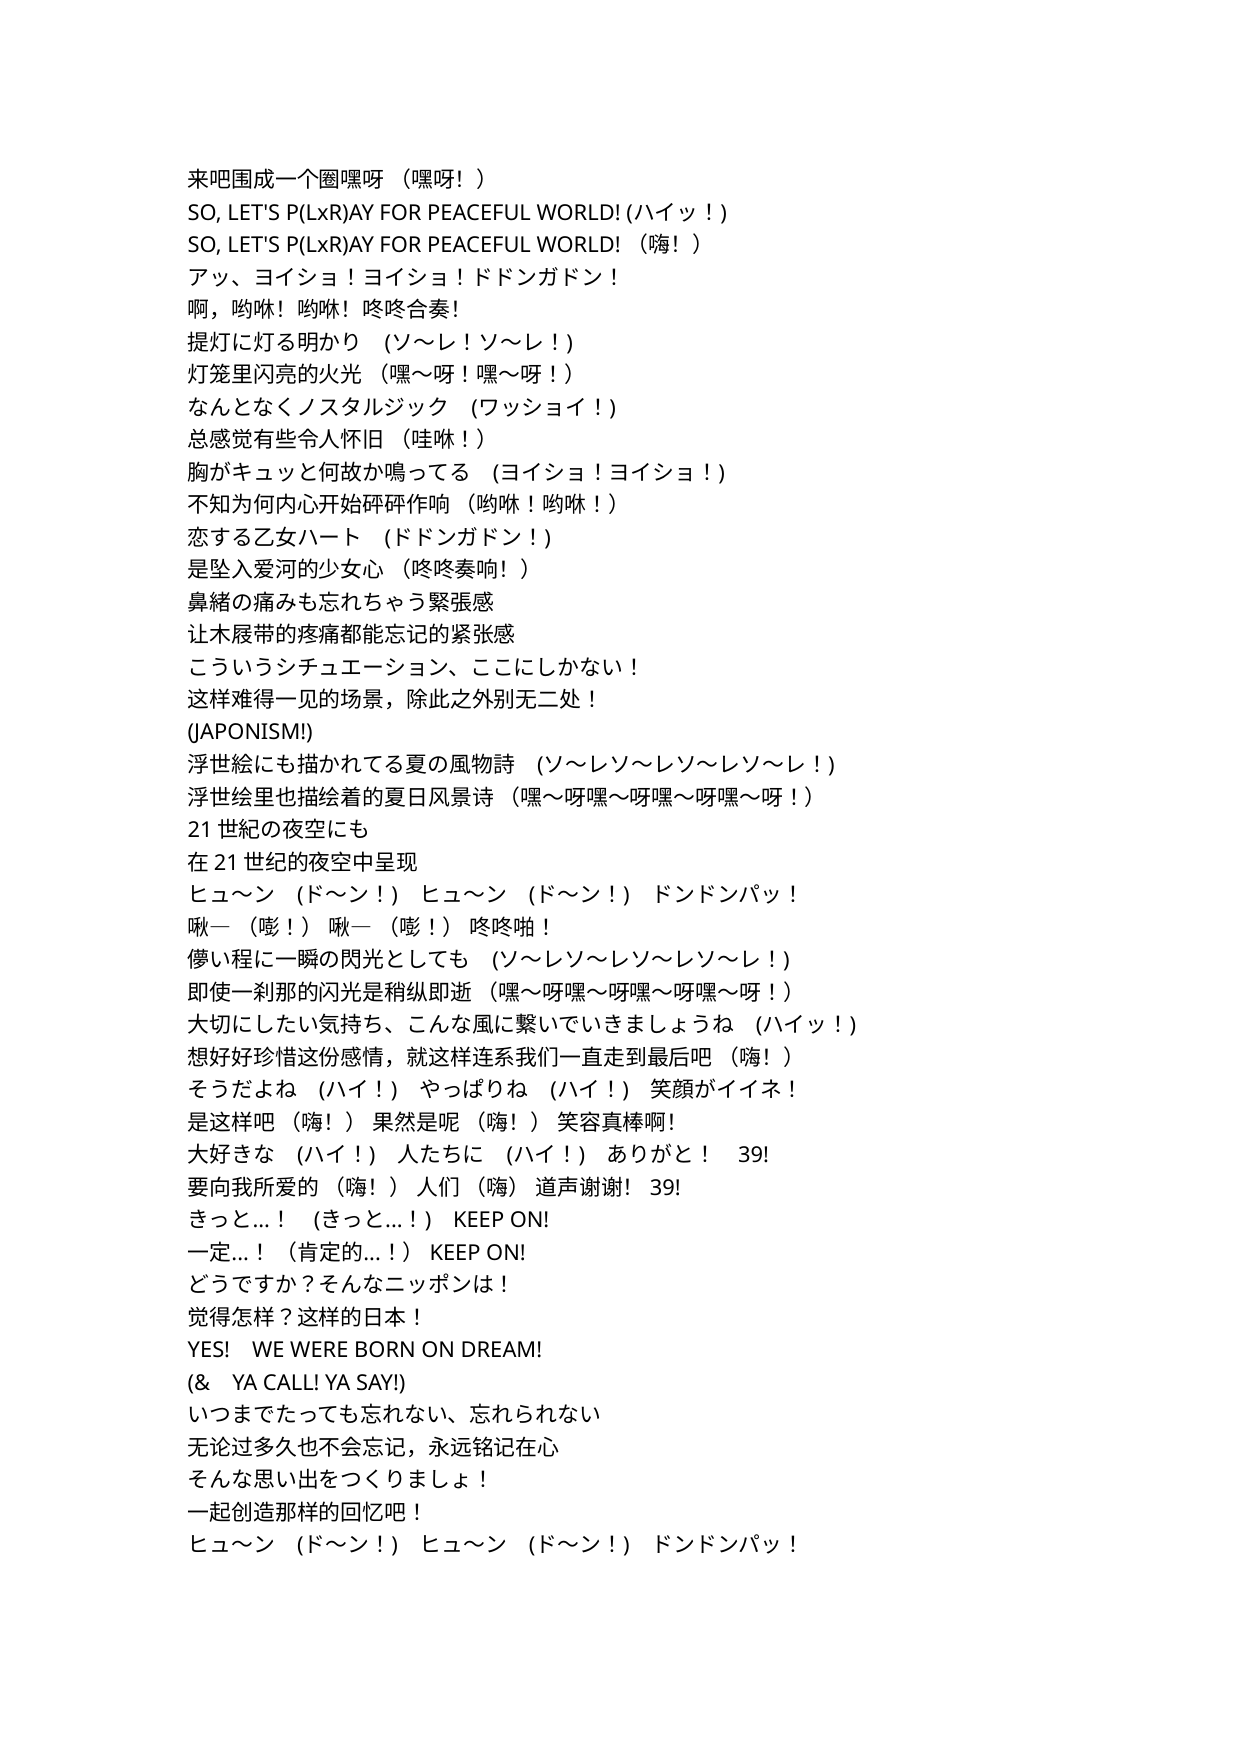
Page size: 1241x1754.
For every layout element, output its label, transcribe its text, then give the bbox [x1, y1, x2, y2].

text アッ、ヨイショ！ヨイショ！ドドンガドン！ [187, 259, 1053, 292]
text 是坠入爱河的少女心 （咚咚奏响！） [187, 552, 1053, 584]
text 让木屐带的疼痛都能忘记的紧张感 こういうシチュエーション、ここにしかない！ [187, 617, 1053, 682]
text そうだよね (ハイ！) やっぱりね (ハイ！) 笑顔がイイネ！ [187, 1072, 1053, 1104]
text 灯笼里闪亮的火光 （嘿～呀！嘿～呀！） なんとなくノスタルジック (ワッショイ！) [187, 357, 1053, 422]
text 在21世纪的夜空中呈现 ヒュ～ン (ド～ン！) ヒュ～ン (ド～ン！) ドンドンパッ！ [187, 844, 1053, 909]
text 一定...！ （肯定的...！） KEEP ON! どうですか？そんなニッポンは！ [187, 1234, 1053, 1299]
text 是这样吧 （嗨！） 果然是呢 （嗨！） 笑容真棒啊！ 大好きな (ハイ！) 人たちに (ハイ！) ありがと！ 39! [187, 1104, 1053, 1169]
text いつまでたっても忘れない、忘れられない [187, 1397, 1053, 1429]
text 要向我所爱的 （嗨！） 人们 （嗨） 道声谢谢！ 39! きっと...！ (きっと...！) KEEP ON! [187, 1169, 1053, 1234]
text 来吧围成一个圈嘿呀 （嘿呀！） SO, LET'S P(LxR)AY FOR PEACEFUL WORLD! (ハイッ！) [187, 162, 1053, 227]
text 一起创造那样的回忆吧！ ヒュ～ン (ド～ン！) ヒュ～ン (ド～ン！) ドンドンパッ！ [187, 1494, 1053, 1559]
text 想好好珍惜这份感情，就这样连系我们一直走到最后吧 （嗨！） [187, 1039, 1053, 1072]
text 总感觉有些令人怀旧 （哇咻！） 胸がキュッと何故か鳴ってる (ヨイショ！ヨイショ！) [187, 422, 1053, 487]
text 啊，哟咻！哟咻！咚咚合奏！ [187, 292, 1053, 324]
text 这样难得一见的场景，除此之外别无二处！ (JAPONISM!) [187, 682, 1053, 747]
text 觉得怎样？这样的日本！ YES! WE WERE BORN ON DREAM! (& YA CALL! YA SAY!) [187, 1299, 1053, 1397]
text 不知为何内心开始砰砰作响 （哟咻！哟咻！） 恋する乙女ハート (ドドンガドン！) [187, 487, 1053, 552]
text 提灯に灯る明かり (ソ～レ！ソ～レ！) [187, 324, 1053, 357]
text 鼻緒の痛みも忘れちゃう緊張感 [187, 584, 1053, 617]
text SO, LET'S P(LxR)AY FOR PEACEFUL WORLD! （嗨！） [187, 227, 1053, 259]
text 即使一刹那的闪光是稍纵即逝 （嘿～呀嘿～呀嘿～呀嘿～呀！） 大切にしたい気持ち、こんな風に繋いでいきましょうね (ハイッ！) [187, 974, 1053, 1039]
text 浮世绘里也描绘着的夏日风景诗 （嘿～呀嘿～呀嘿～呀嘿～呀！） 21世紀の夜空にも [187, 779, 1053, 844]
text 啾— （嘭！） 啾— （嘭！） 咚咚啪！ 儚い程に一瞬の閃光としても (ソ～レソ～レソ～レソ～レ！) [187, 909, 1053, 974]
text 浮世絵にも描かれてる夏の風物詩 (ソ～レソ～レソ～レソ～レ！) [187, 747, 1053, 779]
text 无论过多久也不会忘记，永远铭记在心 そんな思い出をつくりましょ！ [187, 1429, 1053, 1494]
